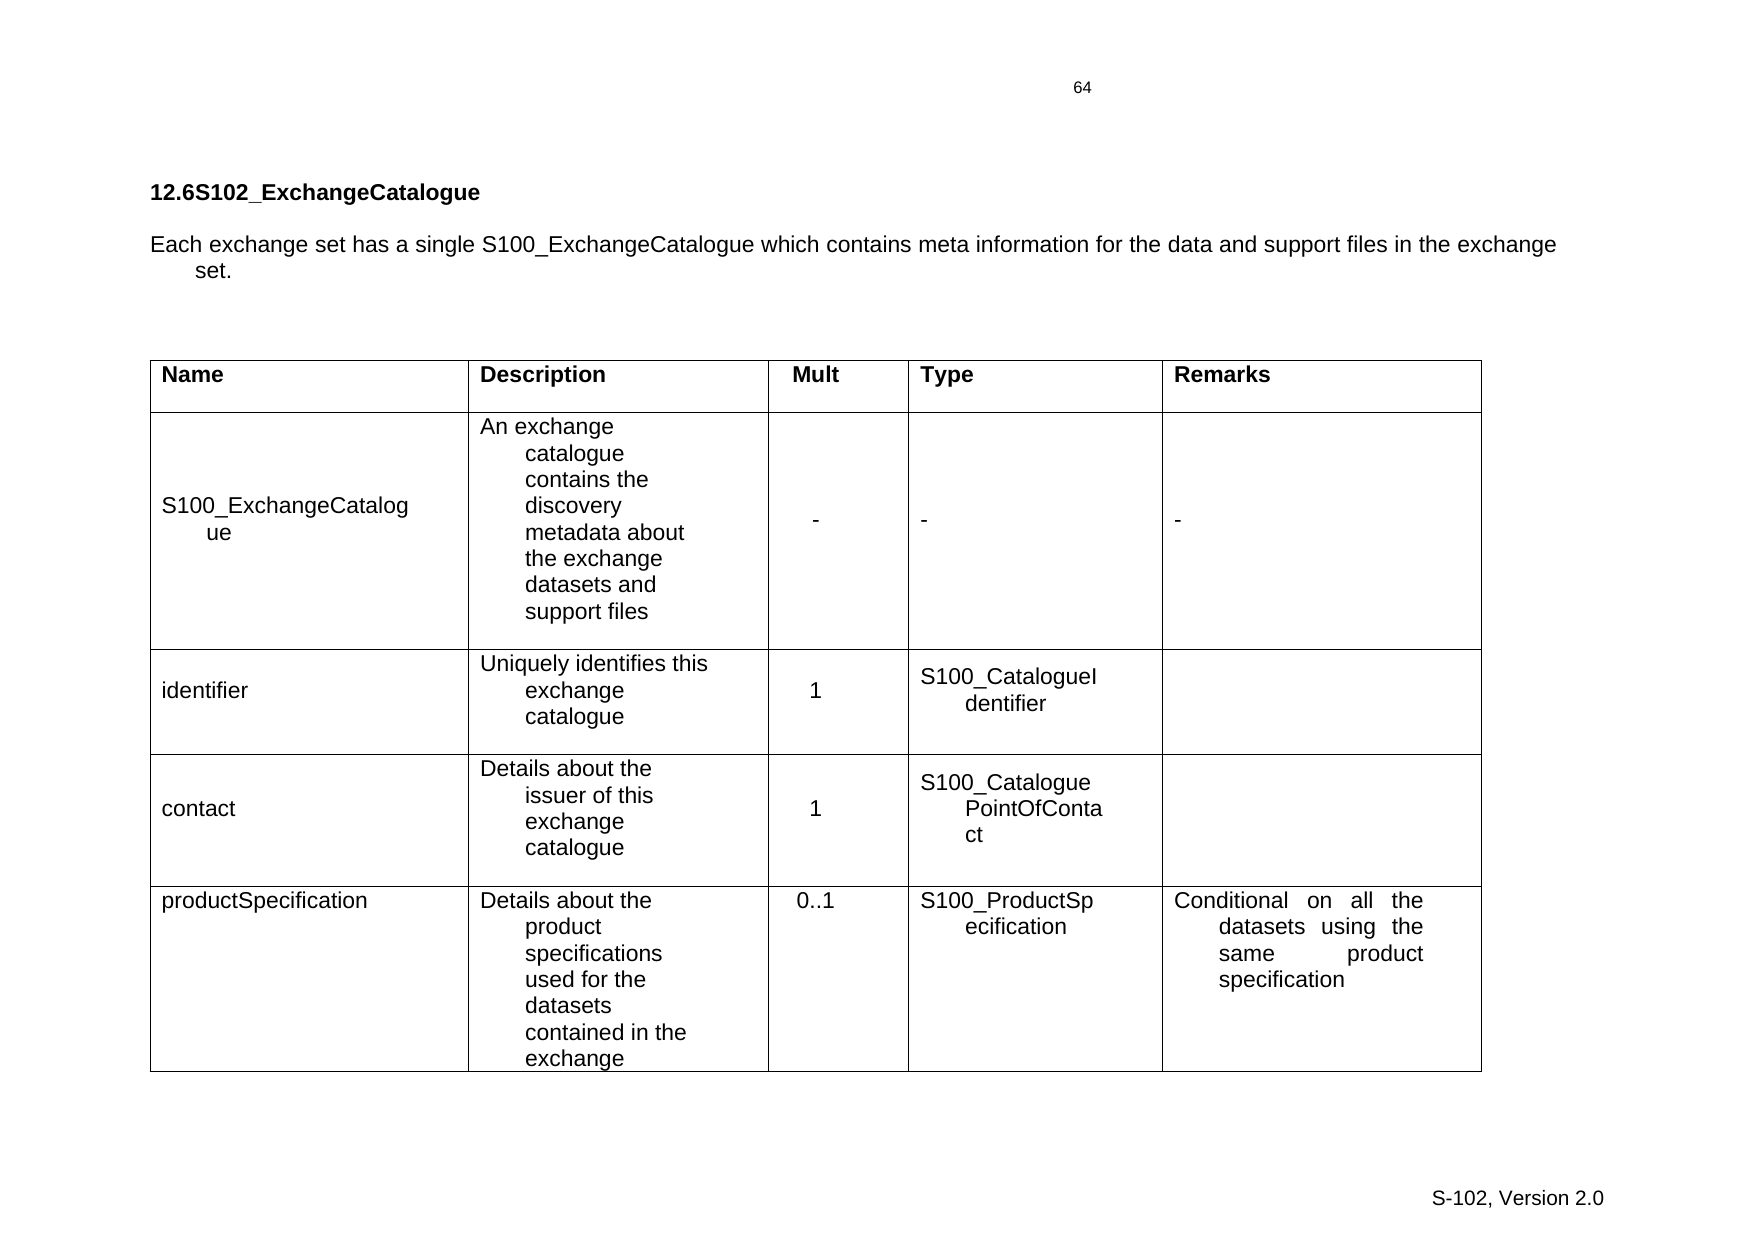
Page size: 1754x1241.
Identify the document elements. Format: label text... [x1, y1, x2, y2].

table_header Description [469, 361, 768, 412]
table_cell 1 [769, 755, 908, 886]
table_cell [909, 887, 1162, 1071]
table_cell 0..1 [769, 887, 908, 1071]
table_cell Uniquely identifies this exchange catalogue [469, 650, 768, 754]
table_cell contact [151, 755, 468, 886]
text Each exchange set has a single S100_ExchangeCatalogue which contains meta information for the data and support files in the exchange set. [150, 231, 1557, 283]
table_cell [1163, 887, 1481, 1071]
table_cell S100_CatalogueIdentifier [909, 650, 1162, 754]
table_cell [469, 887, 768, 1071]
subtitle S102_ExchangeCatalogue [150, 180, 1557, 206]
table_cell An exchange catalogue contains the discovery metadata about the exchange datasets and support files [469, 413, 768, 649]
table_cell S100_ExchangeCatalogue [151, 413, 468, 649]
table_cell S100_CataloguePointOfContact [909, 755, 1162, 886]
table_header Name [151, 361, 468, 412]
table_cell 1 [769, 650, 908, 754]
table_cell [1163, 650, 1481, 754]
table_header Remarks [1163, 361, 1481, 412]
table_cell - [769, 413, 908, 649]
table_header Type [909, 361, 1162, 412]
table_cell - [909, 413, 1162, 649]
table_cell - [1163, 413, 1481, 649]
table_header Mult [769, 361, 908, 412]
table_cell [151, 887, 468, 1071]
table_cell Details about the issuer of this exchange catalogue [469, 755, 768, 886]
table_cell [1163, 755, 1481, 886]
table_cell identifier [151, 650, 468, 754]
